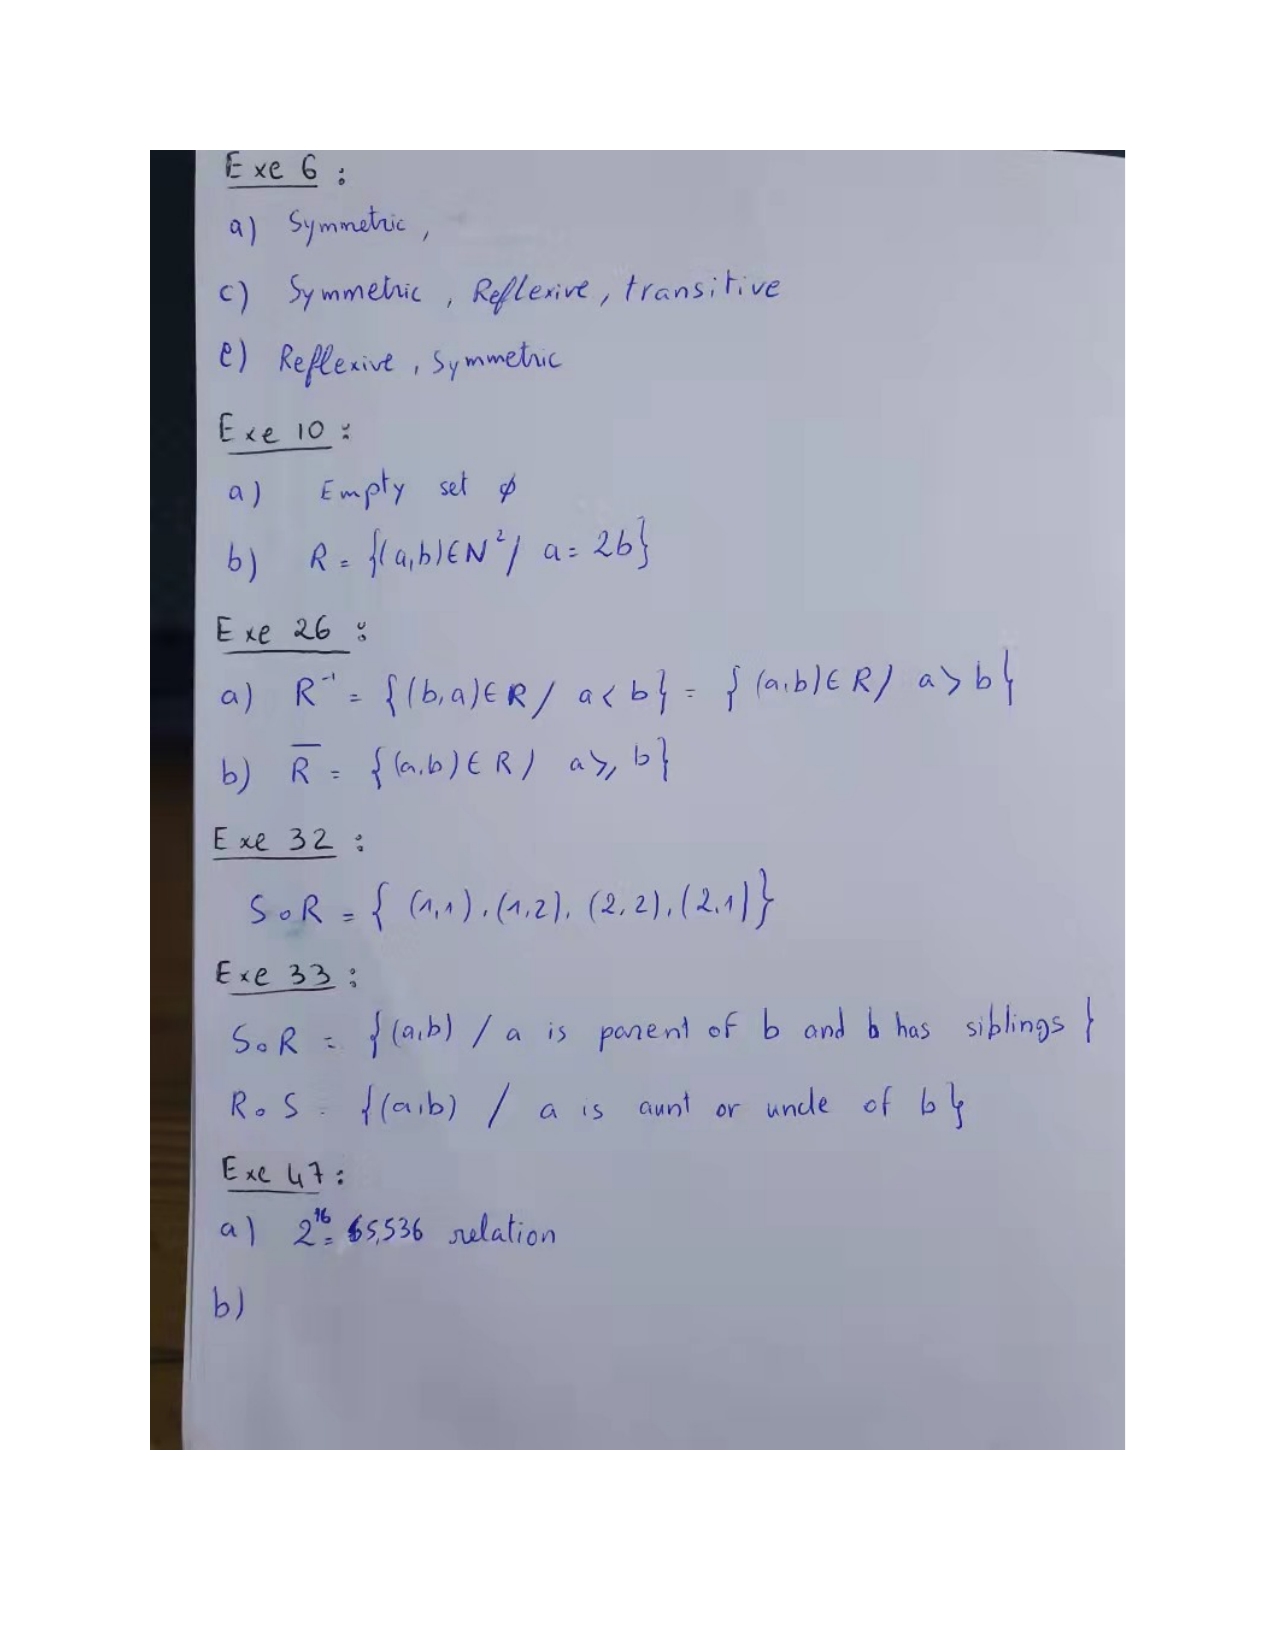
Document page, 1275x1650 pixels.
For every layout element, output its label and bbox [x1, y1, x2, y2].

picture [150, 150, 1125, 1450]
